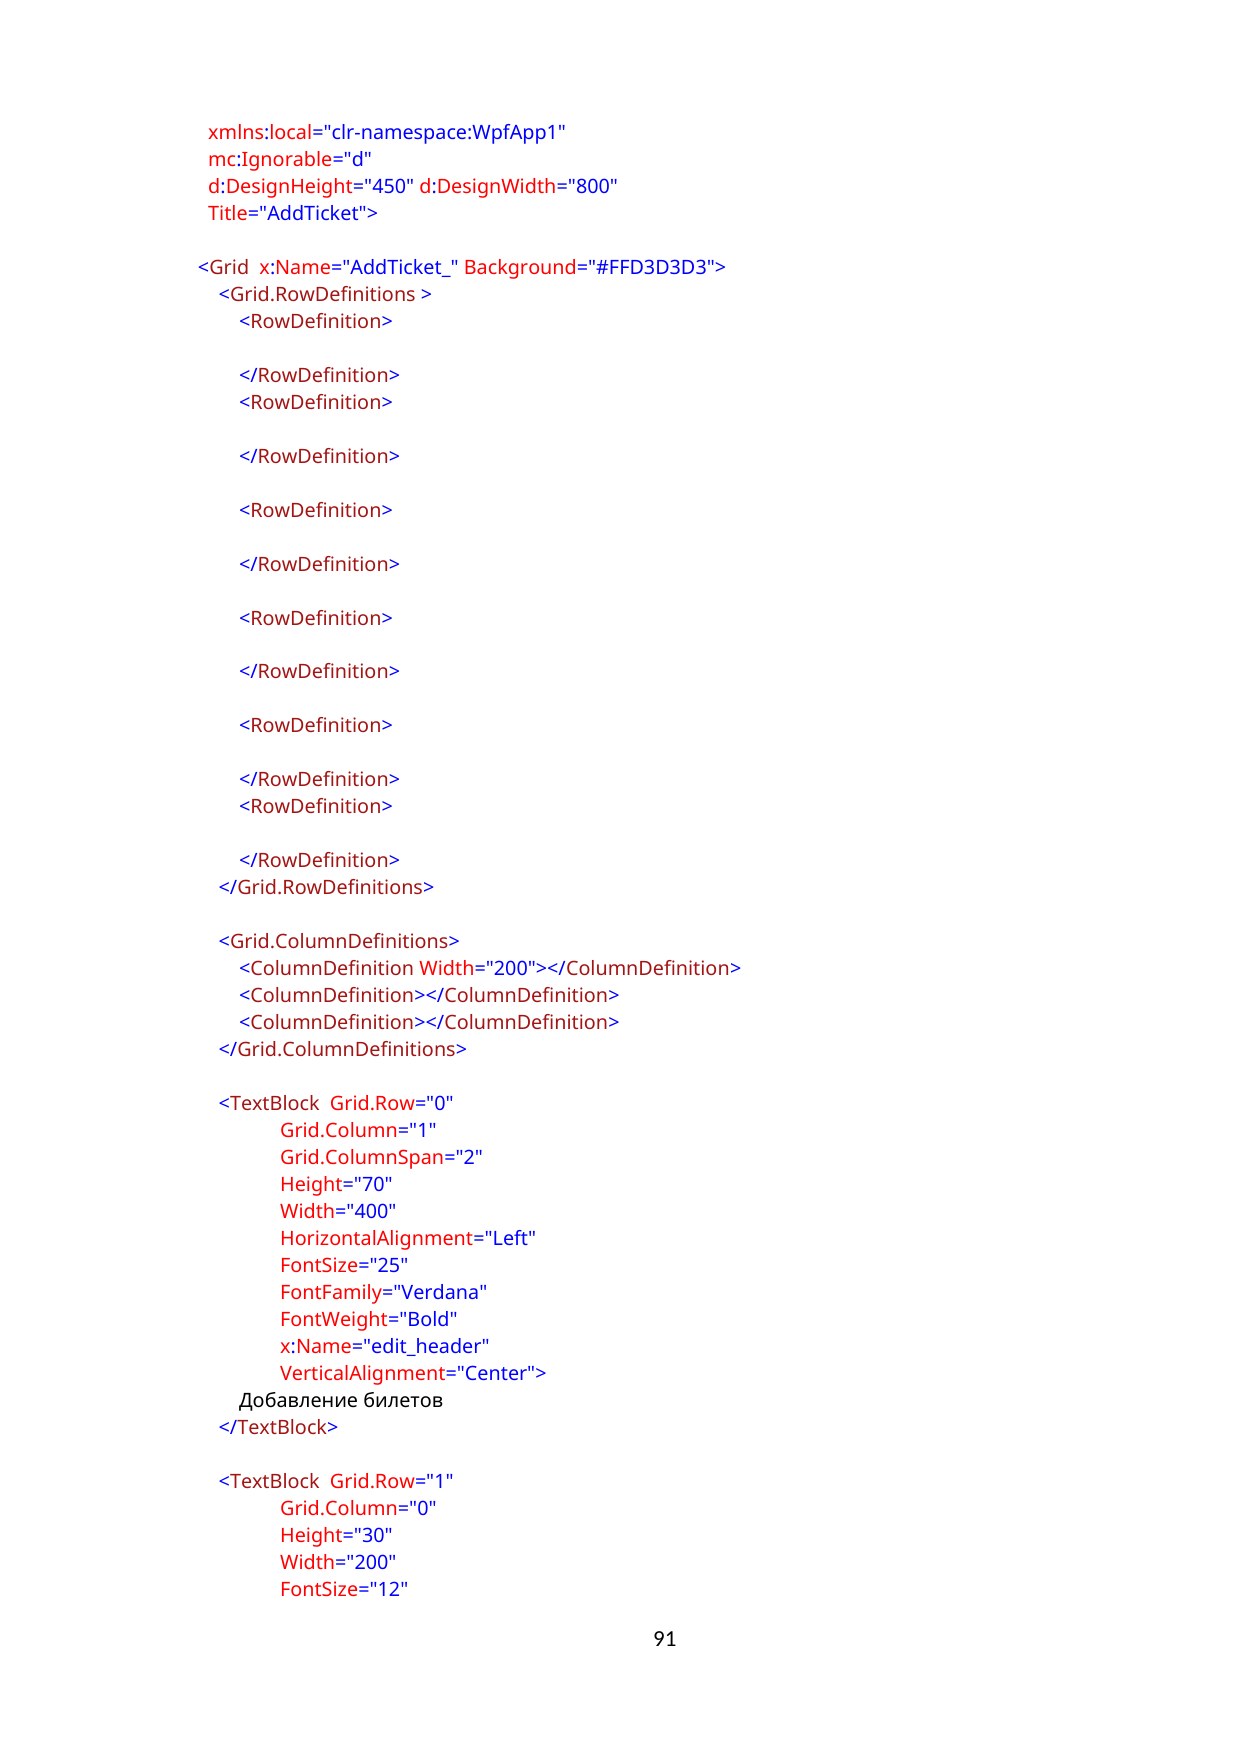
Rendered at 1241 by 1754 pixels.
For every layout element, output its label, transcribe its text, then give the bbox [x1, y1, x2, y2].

text <TextBlock Grid.Row="1" [177, 1467, 1152, 1494]
text </RowDefinition> [177, 361, 1152, 388]
text <RowDefinition> [177, 712, 1152, 739]
text </Grid.ColumnDefinitions> [177, 1035, 1152, 1062]
text Добавление билетов [177, 1386, 1152, 1413]
text HorizontalAlignment="Left" [177, 1224, 1152, 1251]
text </RowDefinition> [177, 442, 1152, 469]
text <ColumnDefinition></ColumnDefinition> [177, 981, 1152, 1008]
text <Grid x:Name="AddTicket_" Background="#FFD3D3D3"> [177, 253, 1152, 280]
text xmlns:local="clr-namespace:WpfApp1" [177, 118, 1152, 145]
text </Grid.RowDefinitions> [177, 873, 1152, 901]
text Grid.ColumnSpan="2" [177, 1143, 1152, 1170]
text x:Name="edit_header" [177, 1332, 1152, 1359]
text <Grid.ColumnDefinitions> [177, 927, 1152, 954]
text <RowDefinition> [177, 388, 1152, 415]
text Height="70" [177, 1170, 1152, 1197]
text <TextBlock Grid.Row="0" [177, 1089, 1152, 1116]
text <RowDefinition> [177, 793, 1152, 819]
text FontWeight="Bold" [177, 1305, 1152, 1332]
text </RowDefinition> [177, 550, 1152, 577]
text d:DesignHeight="450" d:DesignWidth="800" [177, 172, 1152, 199]
text Width="400" [177, 1197, 1152, 1224]
text <ColumnDefinition Width="200"></ColumnDefinition> [177, 954, 1152, 981]
text Title="AddTicket"> [177, 199, 1152, 226]
text Grid.Column="1" [177, 1116, 1152, 1143]
text VerticalAlignment="Center"> [177, 1359, 1152, 1386]
text <RowDefinition> [177, 604, 1152, 631]
text FontSize="25" [177, 1251, 1152, 1278]
text <ColumnDefinition></ColumnDefinition> [177, 1008, 1152, 1035]
text FontSize="12" [177, 1575, 1152, 1602]
text </RowDefinition> [177, 658, 1152, 685]
text <RowDefinition> [177, 307, 1152, 334]
text </RowDefinition> [177, 766, 1152, 793]
text Grid.Column="0" [177, 1494, 1152, 1521]
text <RowDefinition> [177, 496, 1152, 523]
text </RowDefinition> [177, 847, 1152, 873]
text FontFamily="Verdana" [177, 1278, 1152, 1305]
text Width="200" [177, 1548, 1152, 1575]
text mc:Ignorable="d" [177, 145, 1152, 172]
text Height="30" [177, 1521, 1152, 1548]
text <Grid.RowDefinitions > [177, 280, 1152, 307]
text </TextBlock> [177, 1413, 1152, 1440]
